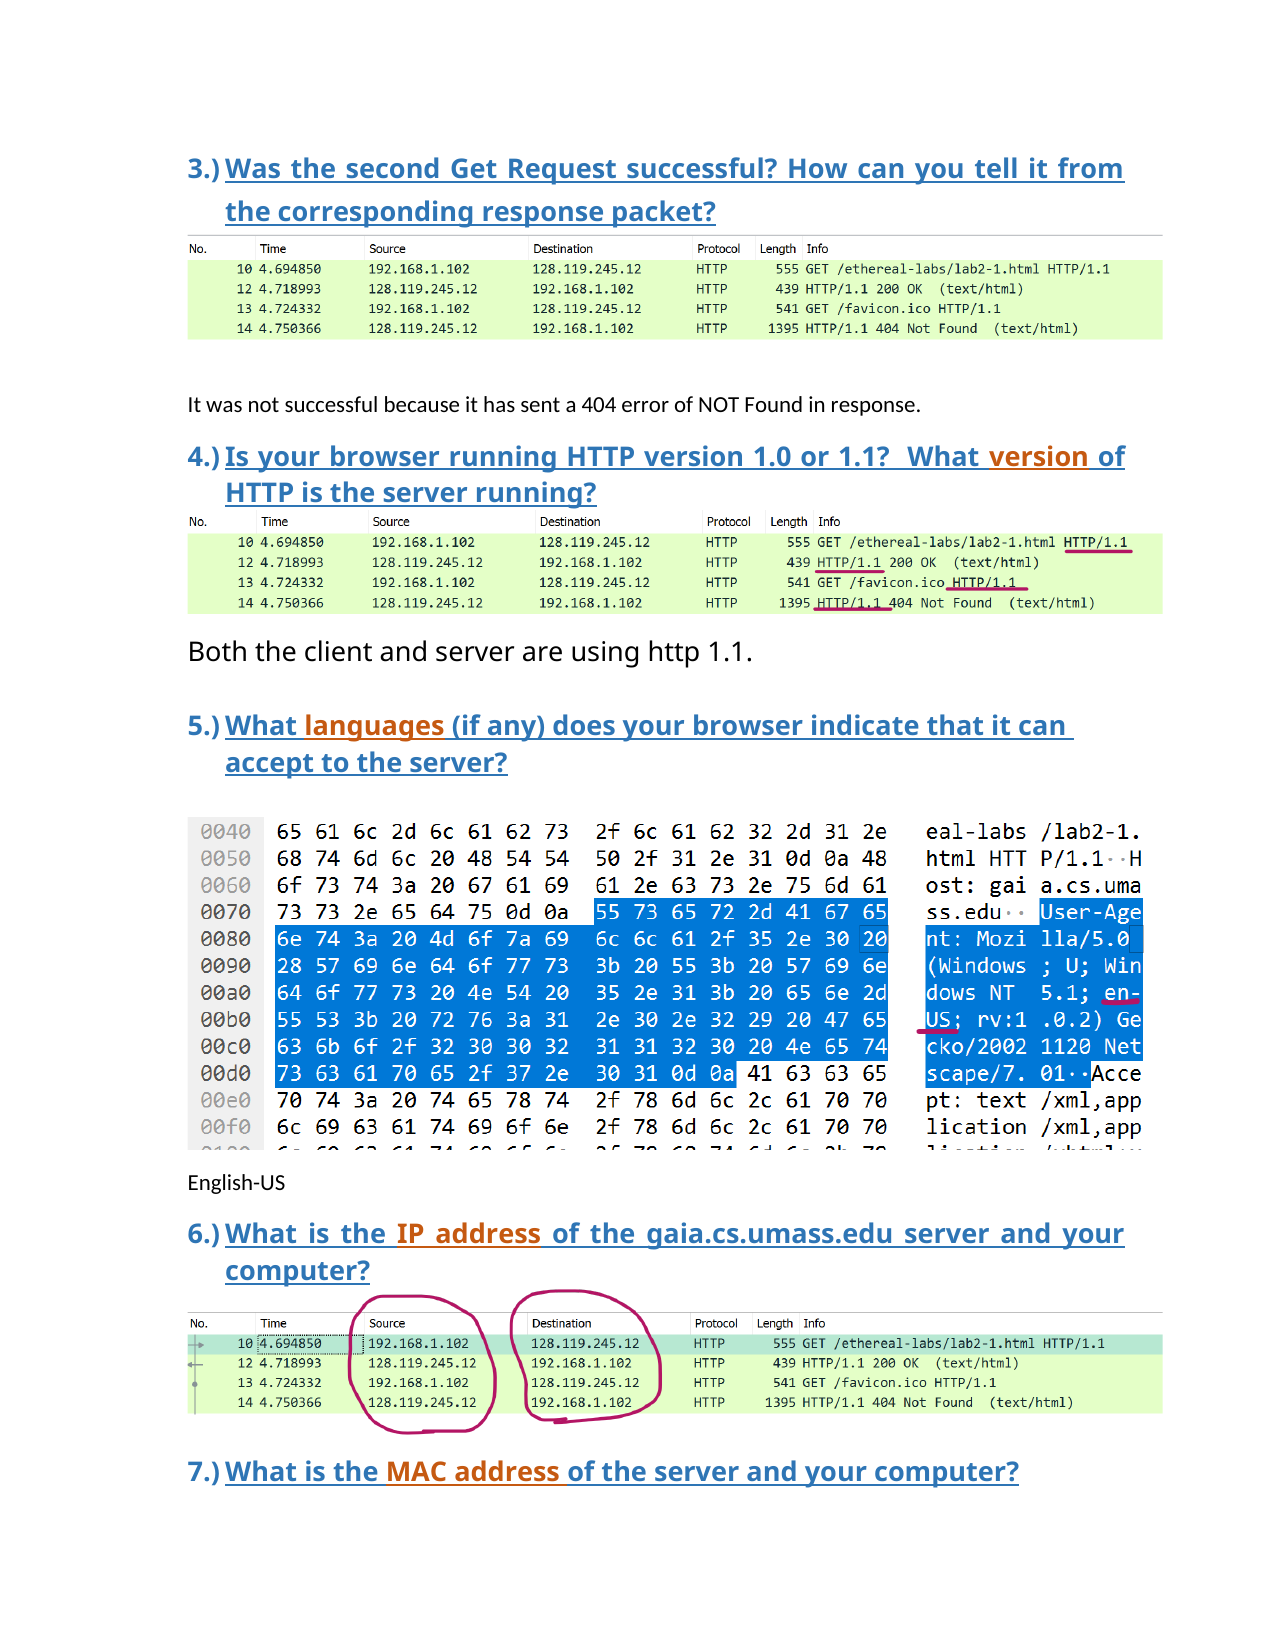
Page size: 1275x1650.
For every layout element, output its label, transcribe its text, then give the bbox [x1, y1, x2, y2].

text Both the client and server are using http 1.1. [187, 633, 1125, 669]
picture [187, 234, 1163, 372]
list What languages (if any) does your browser indicate that it can accept to the server? [187, 706, 1125, 780]
picture [187, 510, 1163, 633]
text English-US [187, 1168, 1125, 1196]
list What is the MAC address of the server and your computer? [187, 1453, 1125, 1489]
list What is the IP address of the gaia.cs.umass.edu server and your computer? [187, 1215, 1125, 1288]
list Was the second Get Request successful? How can you tell it from the corresponding response packet? [187, 150, 1125, 229]
list Is your browser running HTTP version 1.0 or 1.1? What version of HTTP is the server running? [187, 437, 1125, 510]
text It was not successful because it has sent a 404 error of NOT Found in response. [187, 390, 1125, 418]
picture [187, 817, 1163, 1150]
picture [187, 1288, 1163, 1453]
